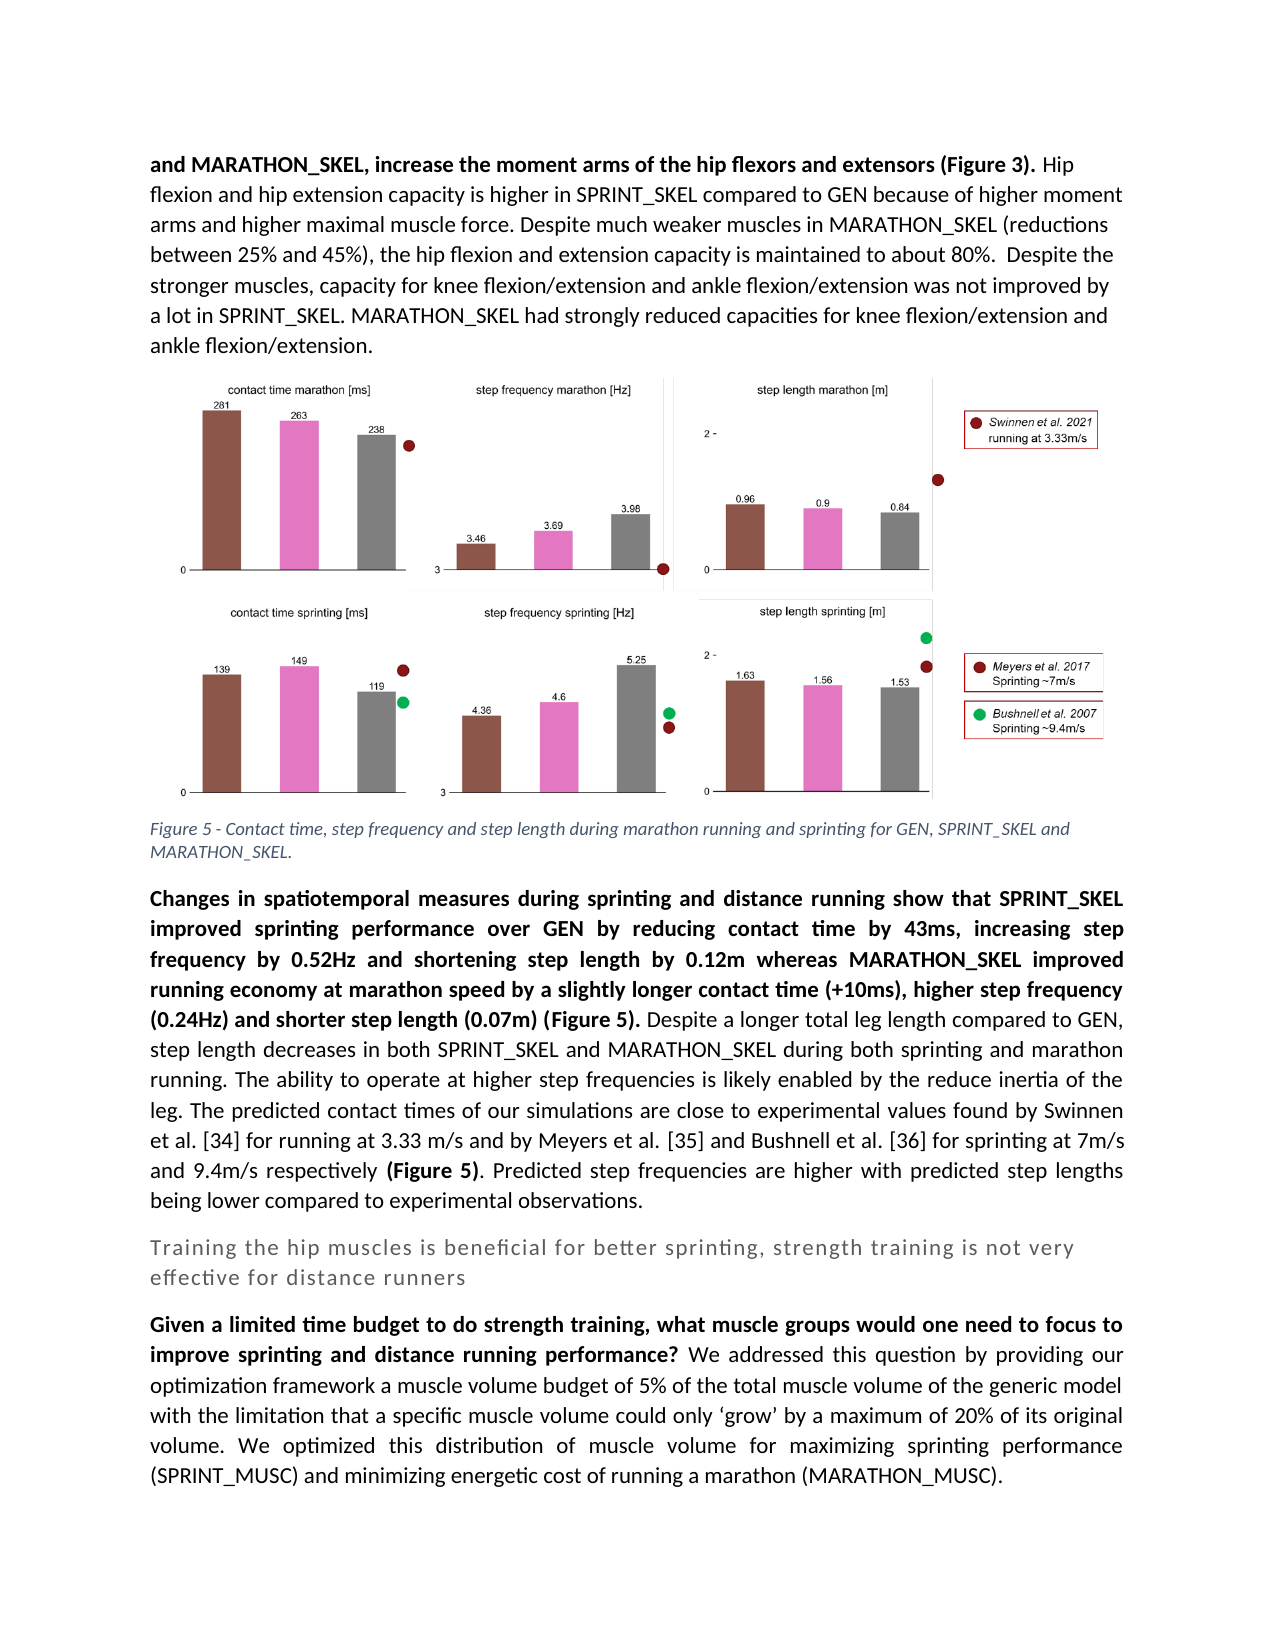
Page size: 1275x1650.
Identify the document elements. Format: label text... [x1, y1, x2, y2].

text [150, 150, 1125, 359]
text Given a limited time budget to do strength training, what muscle groups would one need to focus to improve sprinting and distance running performance? We addressed this question by providing our optimization framework a muscle volume budget of 5% of the total muscle volume of the generic model with the limitation that a specific muscle volume could only ‘grow’ by a maximum of 20% of its original volume. We optimized this distribution of muscle volume for maximizing sprinting performance (SPRINT_MUSC) and minimizing energetic cost of running a marathon (MARATHON_MUSC). [150, 1310, 1125, 1489]
picture [150, 378, 1104, 799]
subtitle Training the hip muscles is beneficial for better sprinting, strength training is not very effective for distance runners [150, 1233, 1125, 1291]
text Changes in spatiotemporal measures during sprinting and distance running show that SPRINT_SKEL improved sprinting performance over GEN by reducing contact time by 43ms, increasing step frequency by 0.52Hz and shortening step length by 0.12m whereas MARATHON_SKEL improved running economy at marathon speed by a slightly longer contact time (+10ms), higher step frequency (0.24Hz) and shorter step length (0.07m) (Figure 5). Despite a longer total leg length compared to GEN, step length decreases in both SPRINT_SKEL and MARATHON_SKEL during both sprinting and marathon running. The ability to operate at higher step frequencies is likely enabled by the reduce inertia of the leg. The predicted contact times of our simulations are close to experimental values found by Swinnen et al. [34] for running at 3.33 m/s and by Meyers et al. [35] and Bushnell et al. [36] for sprinting at 7m/s and 9.4m/s respectively (Figure 5). Predicted step frequencies are higher with predicted step lengths being lower compared to experimental observations. [150, 884, 1125, 1214]
